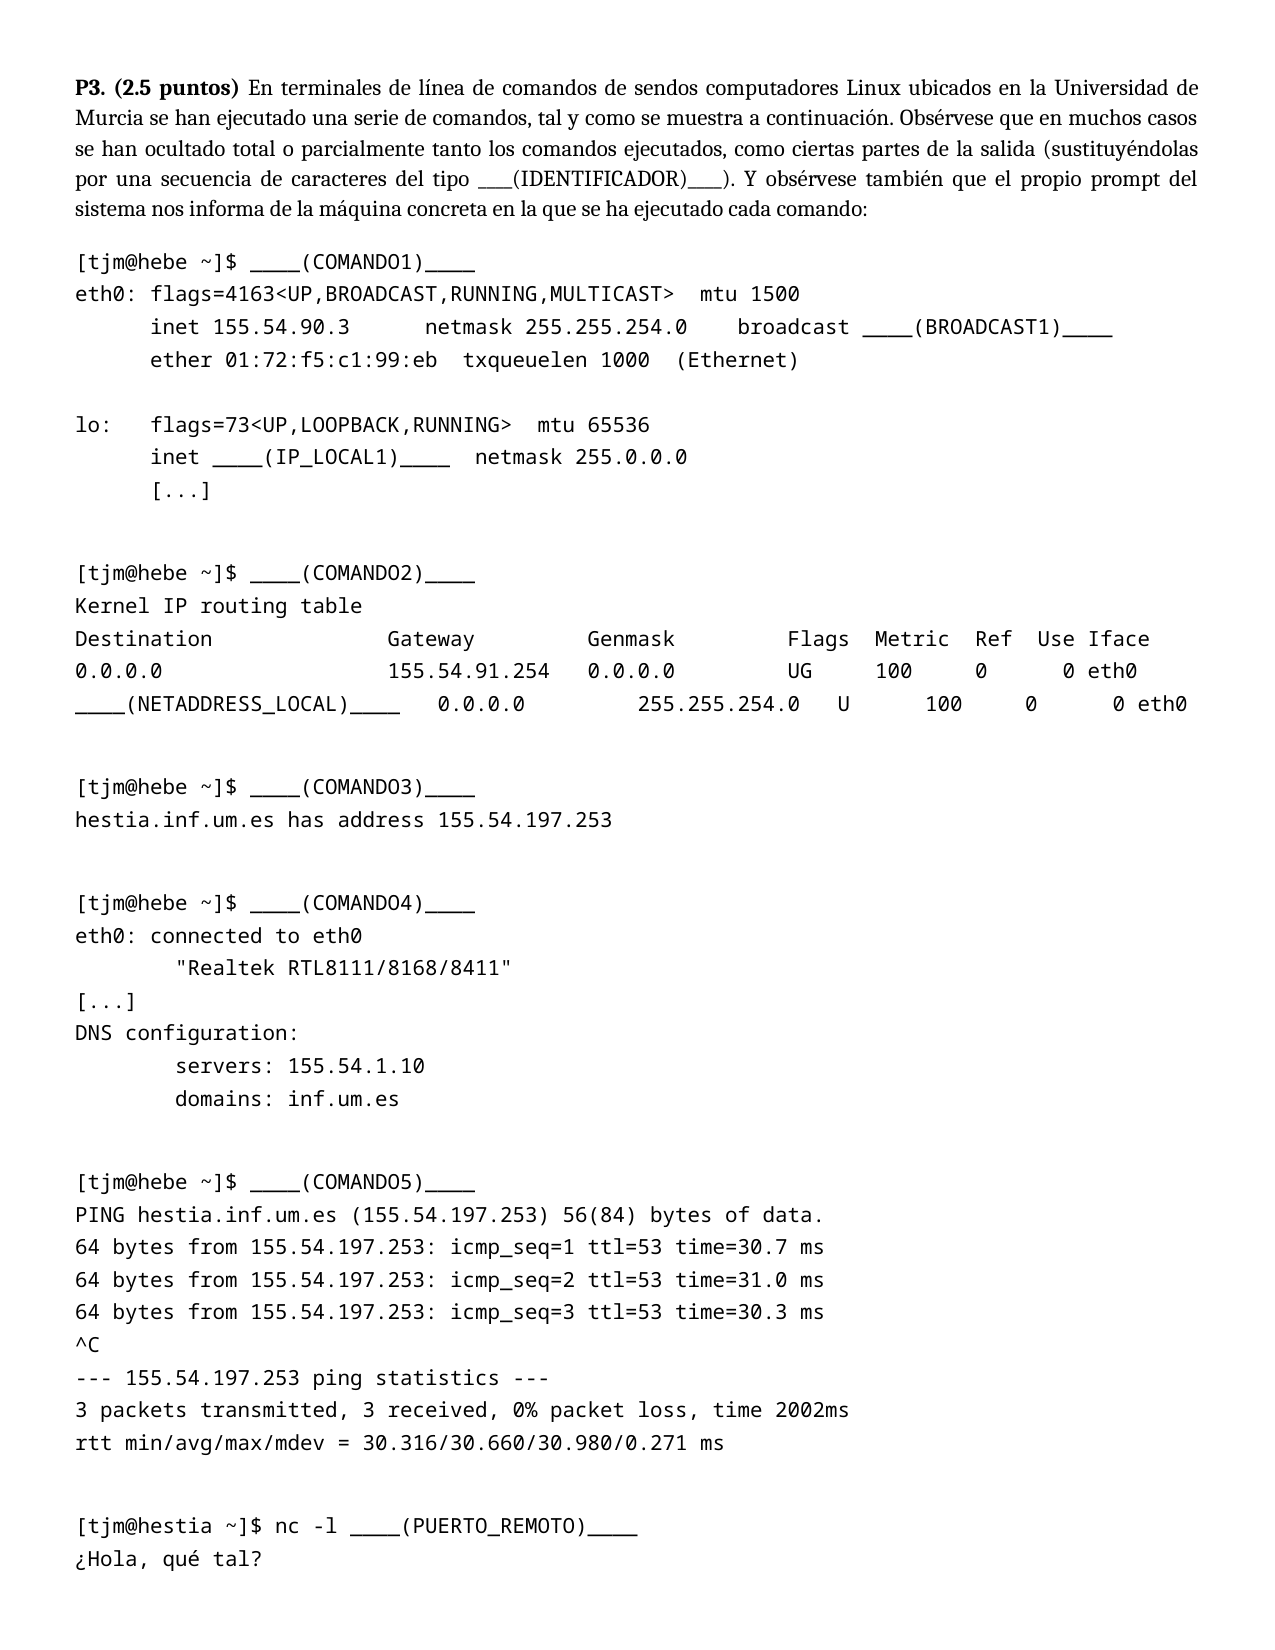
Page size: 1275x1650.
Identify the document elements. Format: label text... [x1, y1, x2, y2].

text P3. (2.5 puntos) En terminales de línea de comandos de sendos computadores Linux ubicados en la Universidad de Murcia se han ejecutado una serie de comandos, tal y como se muestra a continuación. Obsérvese que en muchos casos se han ocultado total o parcialmente tanto los comandos ejecutados, como ciertas partes de la salida (sustituyéndolas por una secuencia de caracteres del tipo ____(IDENTIFICADOR)____). Y obsérvese también que el propio prompt del sistema nos informa de la máquina concreta en la que se ha ejecutado cada comando: [75, 75, 1200, 222]
text [tjm@hebe ~]$ ____(COMANDO5)____ PING hestia.inf.um.es (155.54.197.253) 56(84) bytes of data. 64 bytes from 155.54.197.253: icmp_seq=1 ttl=53 time=30.7 ms 64 bytes from 155.54.197.253: icmp_seq=2 ttl=53 time=31.0 ms 64 bytes from 155.54.197.253: icmp_seq=3 ttl=53 time=30.3 ms ^C --- 155.54.197.253 ping statistics --- 3 packets transmitted, 3 received, 0% packet loss, time 2002ms rtt min/avg/max/mdev = 30.316/30.660/30.980/0.271 ms [75, 1167, 1200, 1487]
text [tjm@hebe ~]$ ____(COMANDO3)____ hestia.inf.um.es has address 155.54.197.253 [75, 772, 1200, 863]
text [75, 1511, 1200, 1572]
text [tjm@hebe ~]$ ____(COMANDO2)____ Kernel IP routing table Destination Gateway Genmask Flags Metric Ref Use Iface 0.0.0.0 155.54.91.254 0.0.0.0 UG 100 0 0 eth0 ____(NETADDRESS_LOCAL)____ 0.0.0.0 255.255.254.0 U 100 0 0 eth0 [75, 558, 1200, 747]
text [tjm@hebe ~]$ ____(COMANDO1)____ eth0: flags=4163<UP,BROADCAST,RUNNING,MULTICAST> mtu 1500 inet 155.54.90.3 netmask 255.255.254.0 broadcast ____(BROADCAST1)____ ether 01:72:f5:c1:99:eb txqueuelen 1000 (Ethernet) lo: flags=73<UP,LOOPBACK,RUNNING> mtu 65536 inet ____(IP_LOCAL1)____ netmask 255.0.0.0 [...] [75, 247, 1200, 534]
text [tjm@hebe ~]$ ____(COMANDO4)____ eth0: connected to eth0 "Realtek RTL8111/8168/8411" [...] DNS configuration: servers: 155.54.1.10 domains: inf.um.es [75, 888, 1200, 1142]
